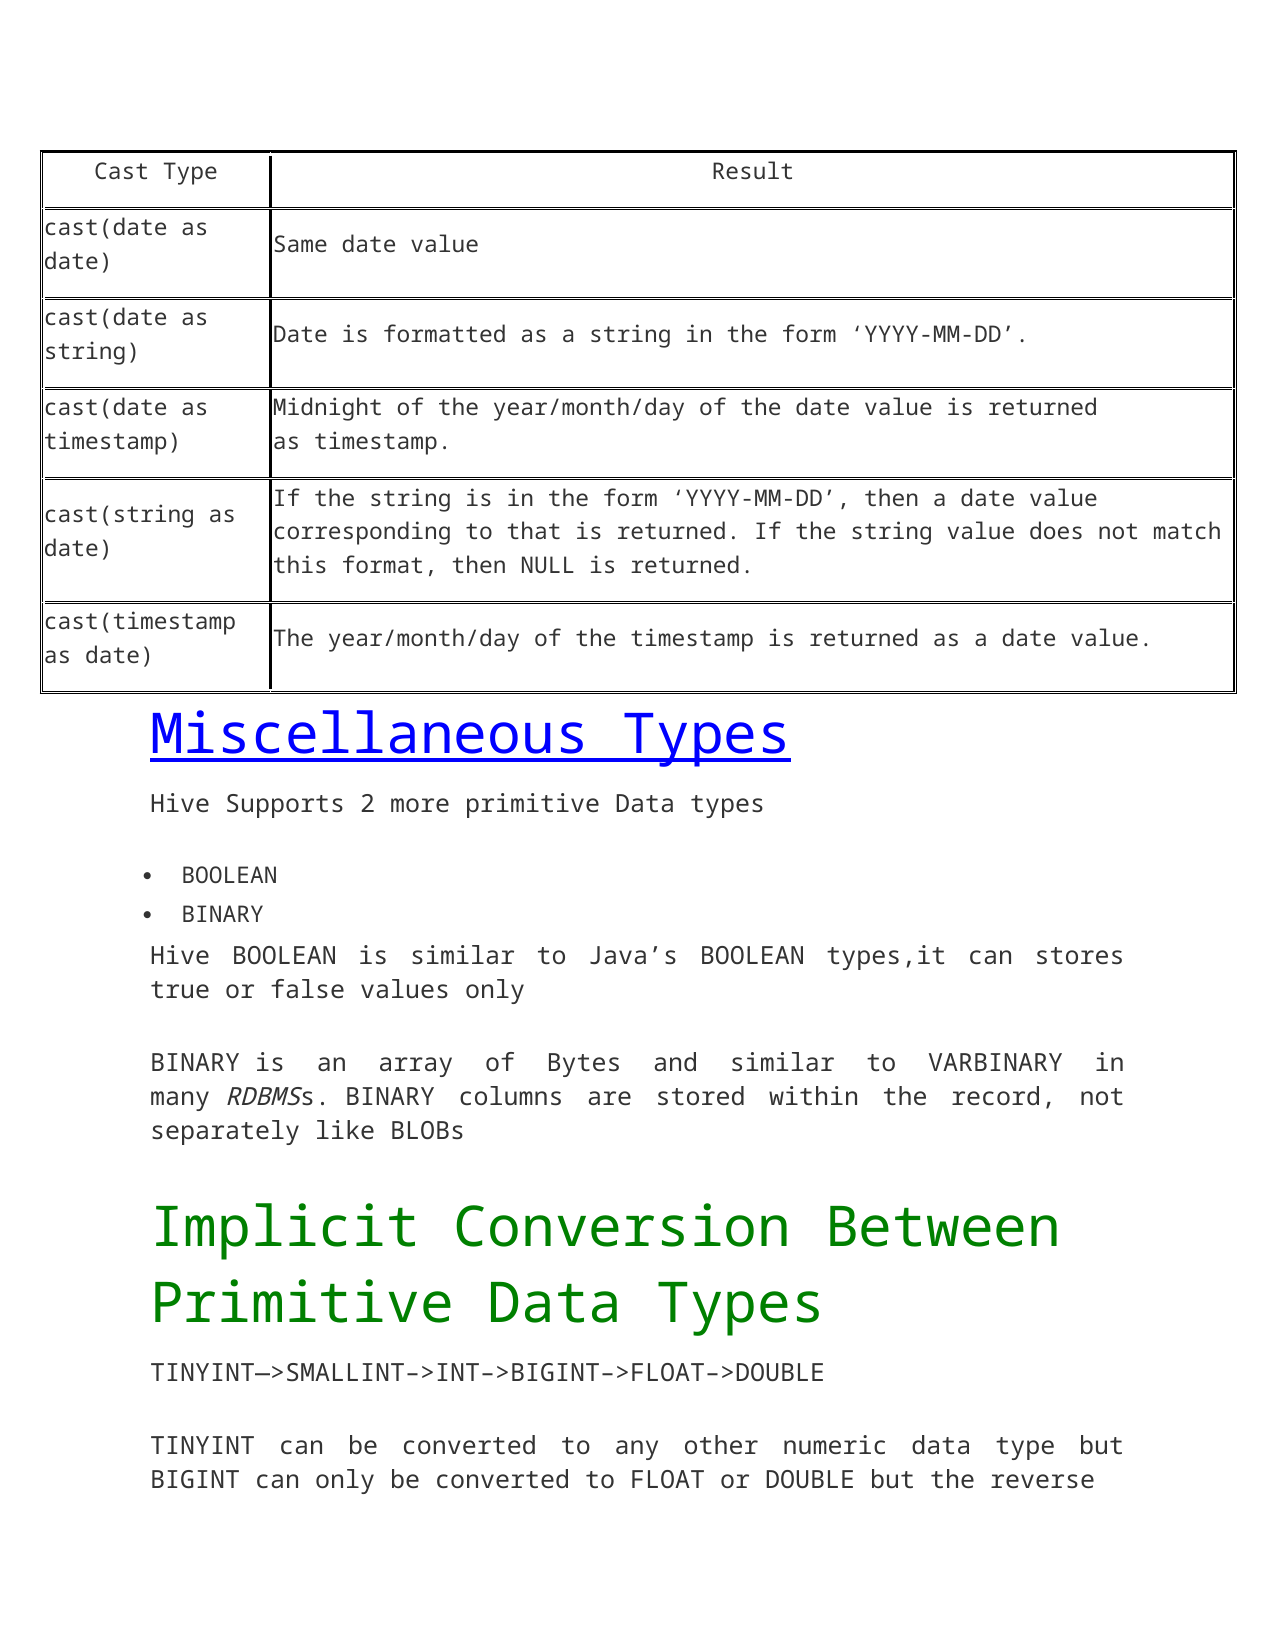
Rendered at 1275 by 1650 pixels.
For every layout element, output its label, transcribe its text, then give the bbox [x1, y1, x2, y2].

table_cell cast(date as string) [43, 296, 269, 387]
text TINYINT can be converted to any other numeric data type but BIGINT can only be converted to FLOAT or DOUBLE but the reverse [150, 1428, 1125, 1496]
table_cell cast(timestamp as date) [41, 601, 270, 691]
table_cell Date is formatted as a string in the form ‘YYYY-MM-DD’. [272, 296, 1234, 387]
table_cell Midnight of the year/month/day of the date value is returned as timestamp. [270, 387, 1235, 477]
text Hive Supports 2 more primitive Data types [150, 786, 1125, 820]
text TINYINT—>SMALLINT–>INT–>BIGINT–>FLOAT–>DOUBLE [150, 1355, 1125, 1389]
table_cell cast(date as date) [43, 206, 269, 296]
table_header Cast Type [43, 153, 270, 206]
list BOOLEAN [144, 859, 1125, 891]
text BINARY is an array of Bytes and similar to VARBINARY in many RDBMSs. BINARY columns are stored within the record, not separately like BLOBs [150, 1044, 1125, 1147]
text Hive BOOLEAN is similar to Java’s BOOLEAN types,it can stores true or false values only [150, 937, 1125, 1006]
table_cell cast(string as date) [41, 477, 270, 601]
table_cell Same date value [272, 206, 1234, 296]
table_cell cast(date as timestamp) [41, 387, 270, 477]
subtitle Implicit Conversion Between Primitive Data Types [150, 1186, 1125, 1339]
subtitle Miscellaneous Types [150, 694, 1125, 771]
table_cell The year/month/day of the timestamp is returned as a date value. [270, 601, 1235, 691]
list BINARY [144, 898, 1125, 929]
table_cell If the string is in the form ‘YYYY-MM-DD’, then a date value corresponding to that is returned. If the string value does not match this format, then NULL is returned. [270, 477, 1235, 601]
table_header Result [270, 153, 1233, 206]
